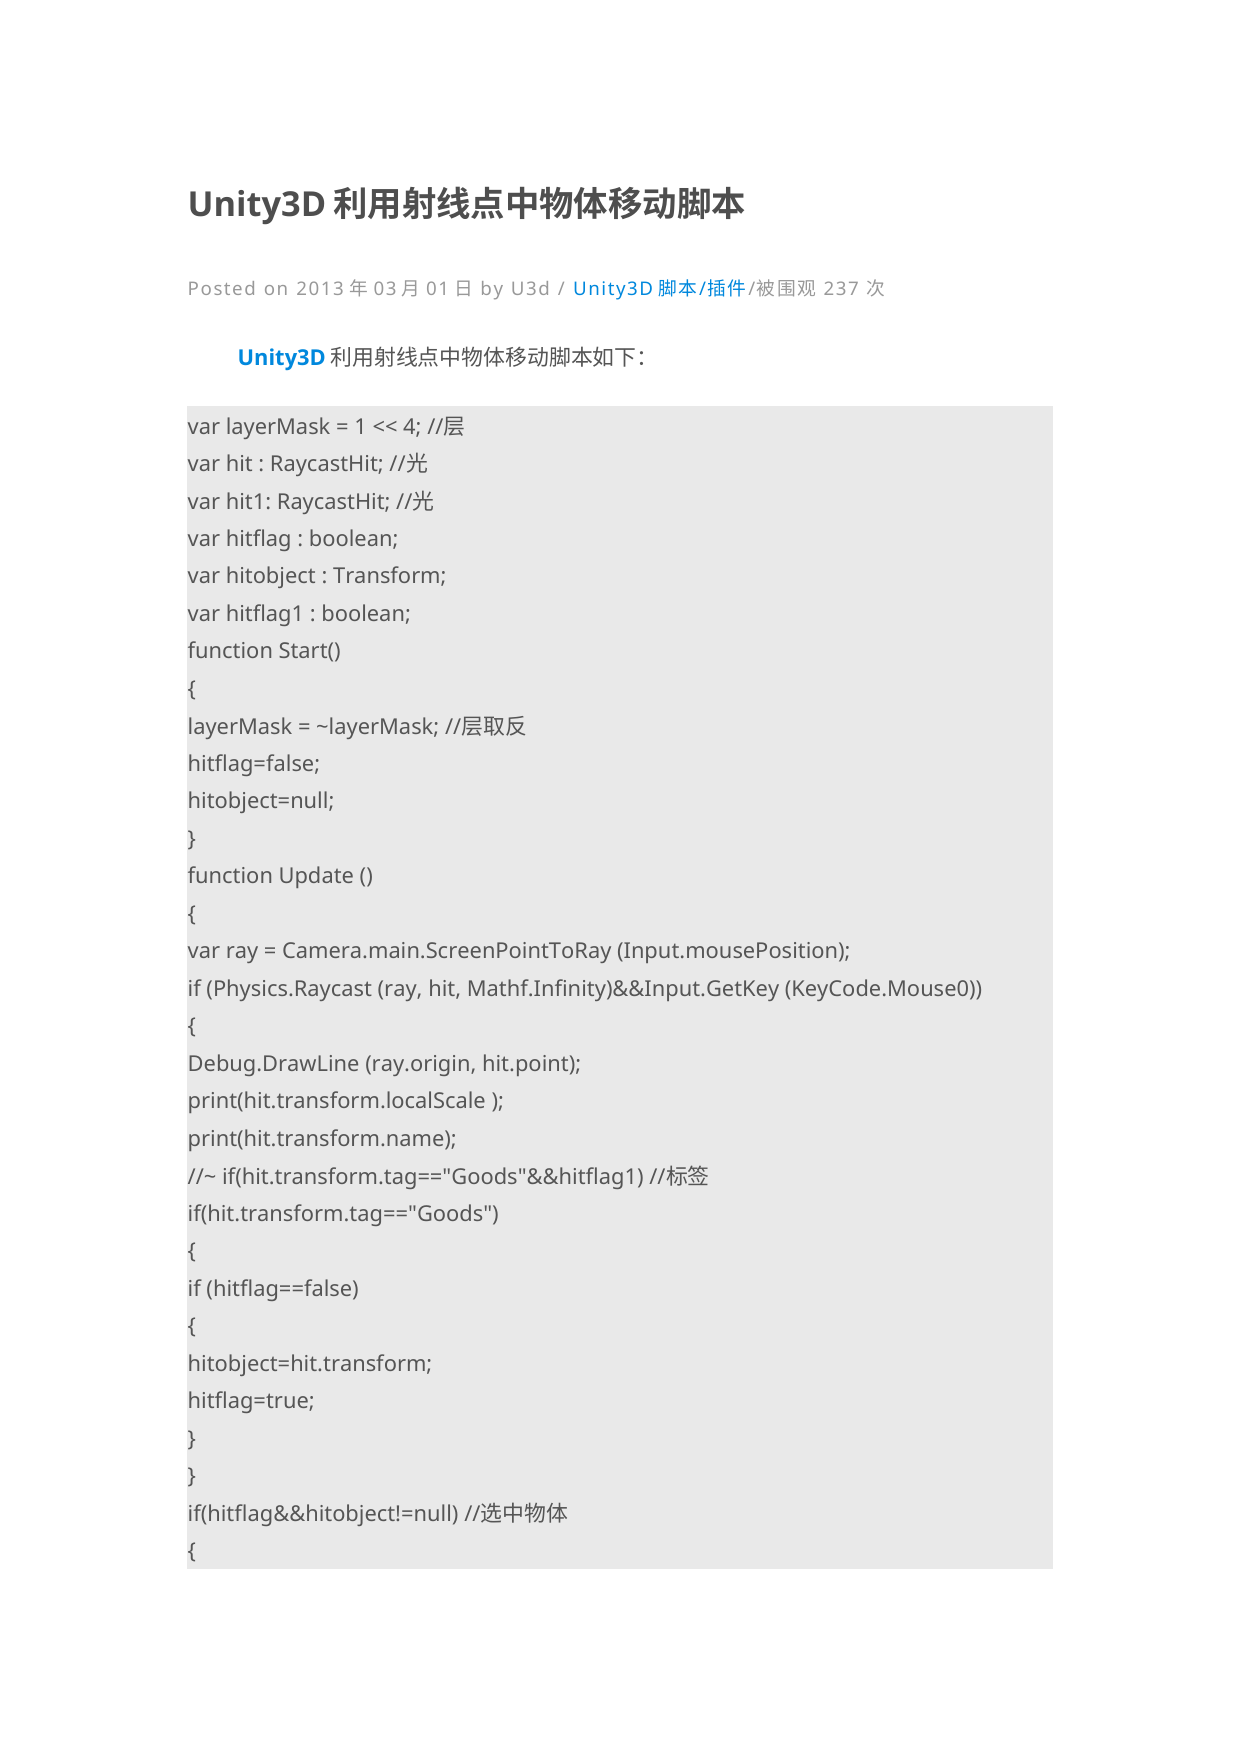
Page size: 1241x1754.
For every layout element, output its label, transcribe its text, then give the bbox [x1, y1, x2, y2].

text if (Physics.Raycast (ray, hit, Mathf.Infinity)&&Input.GetKey (KeyCode.Mouse0)) [187, 969, 1053, 1006]
text var layerMask = 1 << 4; //层 [187, 406, 1053, 444]
text hitobject=hit.transform; [187, 1344, 1053, 1381]
text Debug.DrawLine (ray.origin, hit.point); [187, 1044, 1053, 1081]
text if(hitflag&&hitobject!=null) //选中物体 [187, 1494, 1053, 1531]
text { [187, 1006, 1053, 1044]
text print(hit.transform.localScale ); [187, 1081, 1053, 1119]
text //~ if(hit.transform.tag=="Goods"&&hitflag1) //标签 [187, 1156, 1053, 1194]
text layerMask = ~layerMask; //层取反 [187, 706, 1053, 744]
text hitflag=true; [187, 1381, 1053, 1419]
text { [187, 669, 1053, 706]
text function Update () [187, 856, 1053, 894]
text var hit1: RaycastHit; //光 [187, 481, 1053, 519]
text hitflag=false; [187, 744, 1053, 781]
text hitobject=null; [187, 781, 1053, 819]
text function Start() [187, 631, 1053, 669]
text Posted on 2013年03月01日 by U3d / Unity3D脚本/插件/被围观 237 次 [187, 269, 1053, 306]
text Unity3D利用射线点中物体移动脚本如下： [187, 337, 1053, 375]
text Unity3D利用射线点中物体移动脚本 [187, 164, 1053, 239]
text } [187, 1456, 1053, 1494]
text print(hit.transform.name); [187, 1119, 1053, 1156]
text var hit : RaycastHit; //光 [187, 444, 1053, 481]
text var ray = Camera.main.ScreenPointToRay (Input.mousePosition); [187, 931, 1053, 969]
text } [187, 1419, 1053, 1456]
text { [187, 1531, 1053, 1569]
text if(hit.transform.tag=="Goods") [187, 1194, 1053, 1231]
text var hitflag : boolean; [187, 519, 1053, 556]
text var hitflag1 : boolean; [187, 594, 1053, 631]
text } [187, 819, 1053, 856]
text { [187, 1306, 1053, 1344]
text var hitobject : Transform; [187, 556, 1053, 594]
text { [187, 1231, 1053, 1269]
text if (hitflag==false) [187, 1269, 1053, 1306]
text { [187, 894, 1053, 931]
